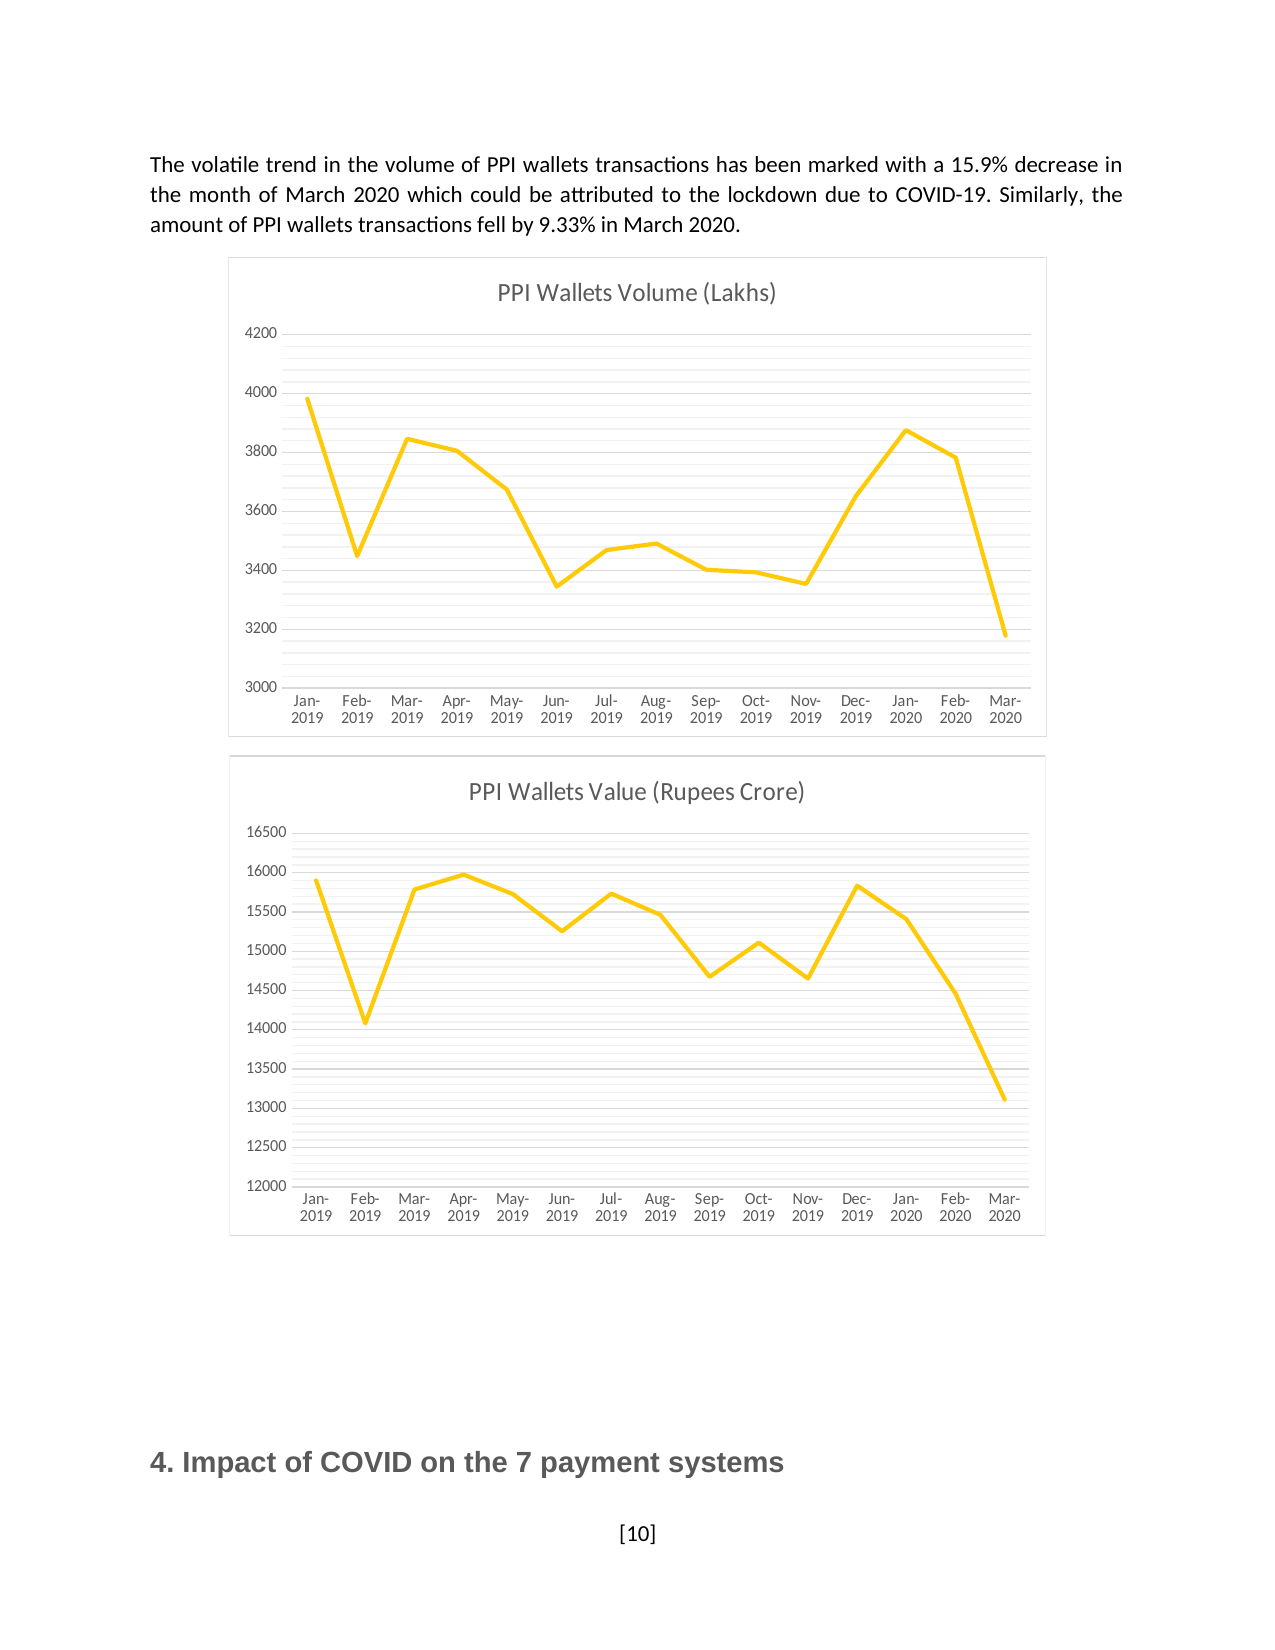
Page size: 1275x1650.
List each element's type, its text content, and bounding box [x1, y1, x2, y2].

text 4. Impact of COVID on the 7 payment systems [150, 1446, 1125, 1479]
